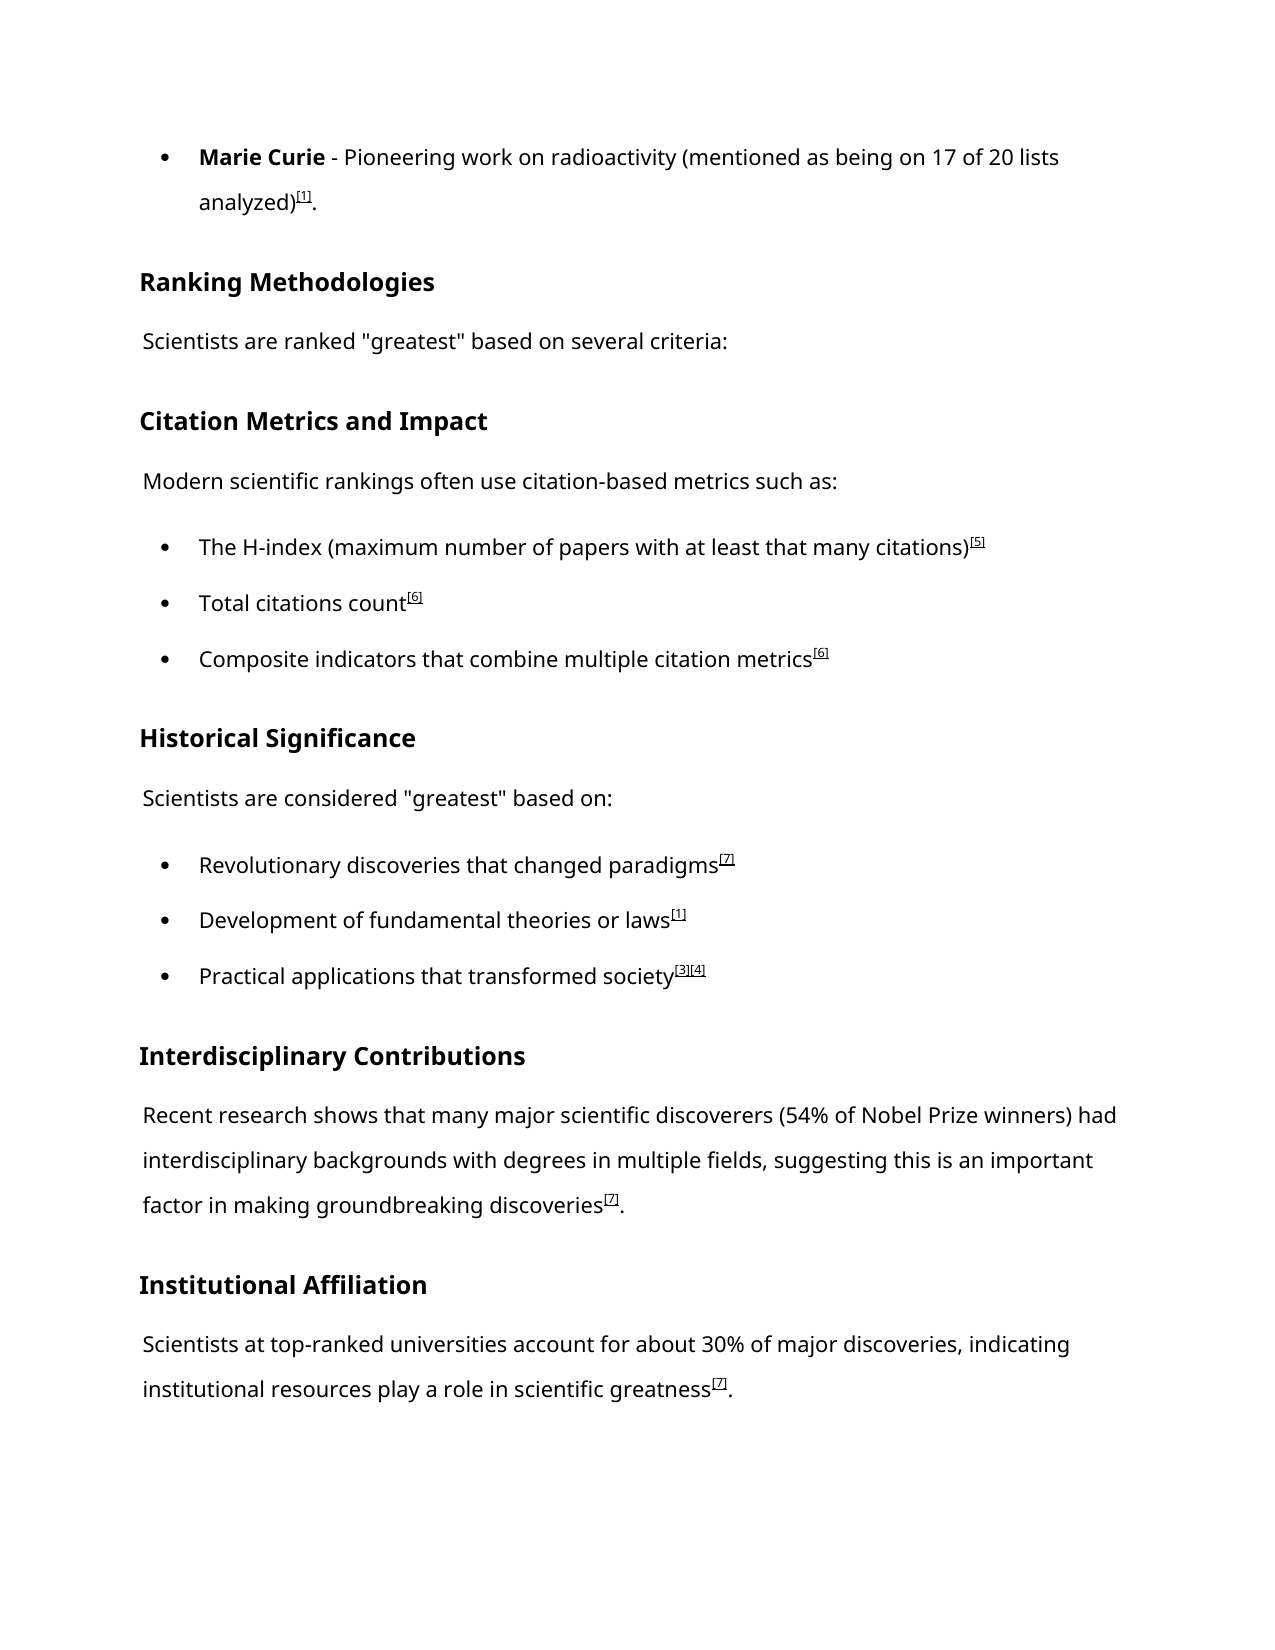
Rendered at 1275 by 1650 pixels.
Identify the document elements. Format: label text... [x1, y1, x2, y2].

text Ranking Methodologies [139, 264, 1133, 298]
list Revolutionary discoveries that changed paradigms[7] [161, 850, 1133, 879]
text Scientists are ranked "greatest" based on several criteria: [142, 326, 1133, 356]
list Development of fundamental theories or laws[1] [161, 905, 1133, 935]
text Scientists are considered "greatest" based on: [142, 783, 1133, 813]
list Total citations count[6] [161, 588, 1133, 618]
text Modern scientific rankings often use citation-based metrics such as: [142, 466, 1133, 496]
text Interdisciplinary Contributions [139, 1038, 1133, 1072]
text Citation Metrics and Impact [139, 404, 1133, 438]
text Institutional Affiliation [139, 1267, 1133, 1301]
text Historical Significance [139, 721, 1133, 755]
list The H-index (maximum number of papers with at least that many citations)[5] [161, 532, 1133, 562]
text Recent research shows that many major scientific discoverers (54% of Nobel Prize winners) had interdisciplinary backgrounds with degrees in multiple fields, suggesting this is an important factor in making groundbreaking discoveries[7]. [142, 1100, 1133, 1219]
list Marie Curie - Pioneering work on radioactivity (mentioned as being on 17 of 20 lists analyzed)[1]. [161, 142, 1133, 217]
list Practical applications that transformed society[3][4] [161, 961, 1133, 991]
text Scientists at top-ranked universities account for about 30% of major discoveries, indicating institutional resources play a role in scientific greatness[7]. [142, 1329, 1133, 1404]
list Composite indicators that combine multiple citation metrics[6] [161, 644, 1133, 673]
